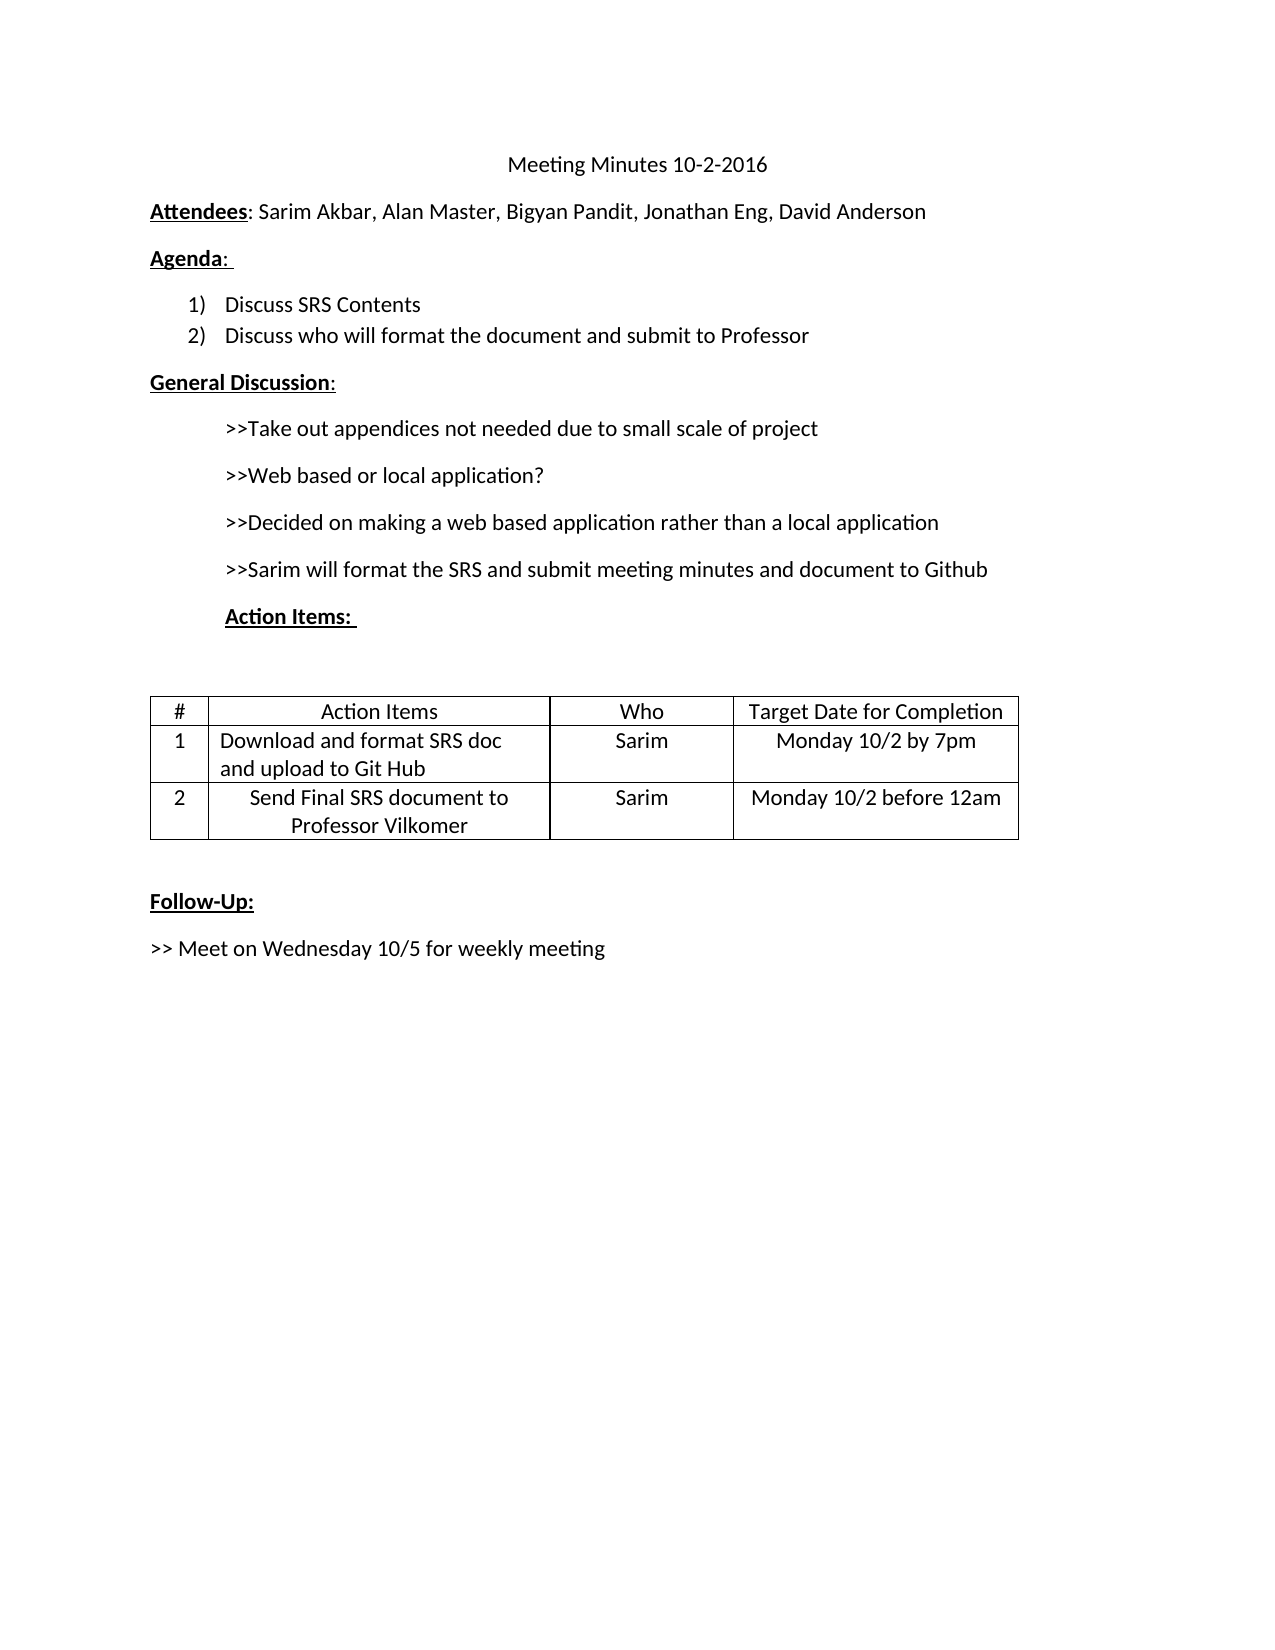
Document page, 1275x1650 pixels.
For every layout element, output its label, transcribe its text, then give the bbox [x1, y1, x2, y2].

table_cell 1 [151, 726, 208, 782]
table_cell Download and format SRS doc and upload to Git Hub [209, 726, 549, 782]
list Discuss SRS Contents [187, 291, 1125, 319]
text Meeting Minutes 10-2-2016 [150, 150, 1125, 178]
text Follow-Up: [150, 887, 1125, 915]
text >>Sarim will format the SRS and submit meeting minutes and document to Github [150, 555, 1125, 583]
list Discuss who will format the document and submit to Professor [187, 321, 1125, 349]
table_cell Sarim [551, 783, 733, 839]
text Agenda: [150, 244, 1125, 272]
text >>Decided on making a web based application rather than a local application [150, 508, 1125, 536]
text >> Meet on Wednesday 10/5 for weekly meeting [150, 934, 1125, 962]
table_cell Sarim [551, 726, 733, 782]
table_cell 2 [151, 783, 208, 839]
table_cell Send Final SRS document to Professor Vilkomer [209, 783, 549, 839]
text Attendees: Sarim Akbar, Alan Master, Bigyan Pandit, Jonathan Eng, David Anderson [150, 197, 1125, 225]
table_header Target Date for Completion [734, 697, 1018, 725]
text General Discussion: [150, 368, 1125, 396]
text Action Items: [150, 602, 1125, 630]
text >>Web based or local application? [150, 461, 1125, 489]
table_header Action Items [209, 697, 549, 725]
table_header # [151, 697, 208, 725]
text >>Take out appendices not needed due to small scale of project [150, 414, 1125, 443]
table_cell Monday 10/2 before 12am [734, 783, 1018, 839]
table_cell Monday 10/2 by 7pm [734, 726, 1018, 782]
table_header Who [551, 697, 733, 725]
